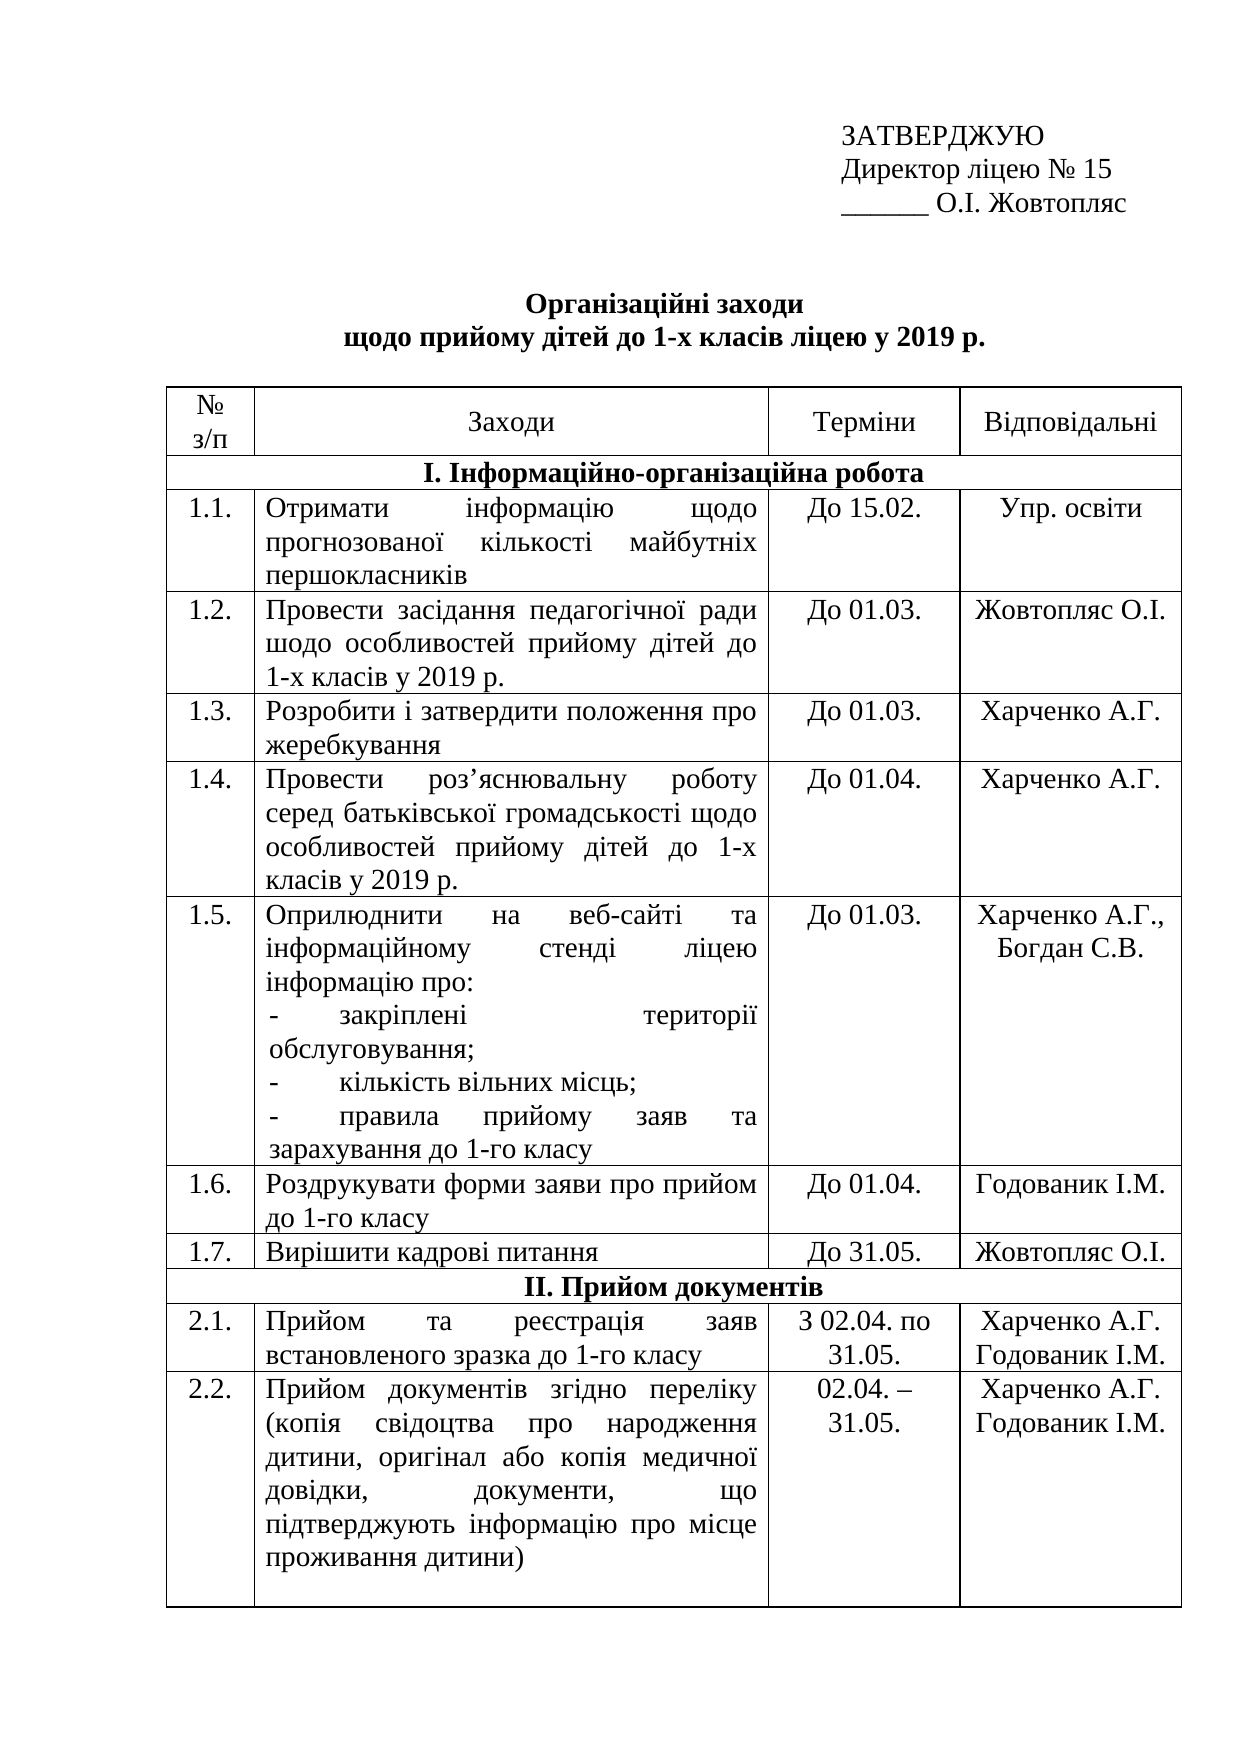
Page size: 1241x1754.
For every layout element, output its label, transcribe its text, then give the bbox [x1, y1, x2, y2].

table_cell Харченко А.Г. [961, 762, 1181, 896]
table_cell 1.3. [167, 694, 254, 761]
table_cell 1.4. [167, 762, 254, 896]
text ЗАТВЕРДЖУЮ [177, 118, 1152, 152]
table_cell 1.6. [167, 1166, 254, 1233]
table_cell 2.2. [167, 1372, 254, 1606]
table_cell Прийом та реєстрація заяв встановленого зразка до 1-го класу [255, 1304, 768, 1371]
table_cell Оприлюднити на веб-сайті та інформаційному стенді ліцею інформацію про: закріплені території обслуговування; кількість вільних місць; правила прийому заяв та зарахування до 1-го класу [255, 897, 768, 1165]
table_cell Упр. освіти [961, 490, 1181, 591]
text Організаційні заходи [177, 286, 1152, 319]
table_cell 02.04. – 31.05. [769, 1372, 959, 1606]
table_cell До 01.04. [769, 762, 959, 896]
table_cell До 01.04. [769, 1166, 959, 1233]
table_cell Харченко А.Г., Богдан С.В. [961, 897, 1181, 1165]
table_cell До 31.05. [769, 1234, 959, 1268]
table_header Заходи [255, 388, 768, 454]
table_cell Жовтопляс О.І. [961, 1234, 1181, 1268]
table_cell До 01.03. [769, 592, 959, 692]
table_cell Харченко А.Г. Годованик І.М. [961, 1372, 1181, 1606]
text ______ О.І. Жовтопляс [177, 185, 1152, 219]
table_cell До 15.02. [769, 490, 959, 591]
table_cell Розробити і затвердити положення про жеребкування [255, 694, 768, 761]
table_cell Годованик І.М. [961, 1166, 1181, 1233]
table_cell Отримати інформацію щодо прогнозованої кількості майбутніх першокласників [255, 490, 768, 591]
table_cell 1.1. [167, 490, 254, 591]
table_cell 1.5. [167, 897, 254, 1165]
table_cell Провести роз’яснювальну роботу серед батьківської громадськості щодо особливостей прийому дітей до 1-х класів у 2019 р. [255, 762, 768, 896]
table_cell Прийом документів згідно переліку (копія свідоцтва про народження дитини, оригінал або копія медичної довідки, документи, що підтверджують інформацію про місце проживання дитини) [255, 1372, 768, 1606]
table_cell 1.2. [167, 592, 254, 692]
table_header Відповідальні [961, 388, 1181, 454]
table_cell Жовтопляс О.І. [961, 592, 1181, 692]
text щодо прийому дітей до 1-х класів ліцею у 2019 р. [177, 319, 1152, 353]
table_cell З 02.04. по 31.05. [769, 1304, 959, 1371]
table_cell До 01.03. [769, 694, 959, 761]
table_cell ІІ. Прийом документів [167, 1269, 1181, 1302]
text Директор ліцею № 15 [177, 152, 1152, 185]
table_header № з/п [167, 388, 254, 454]
table_cell До 01.03. [769, 897, 959, 1165]
table_cell 1.7. [167, 1234, 254, 1268]
table_cell Харченко А.Г. [961, 694, 1181, 761]
table_cell Роздрукувати форми заяви про прийом до 1-го класу [255, 1166, 768, 1233]
table_cell Провести засідання педагогічної ради шодо особливостей прийому дітей до 1-х класів у 2019 р. [255, 592, 768, 692]
table_cell Вирішити кадрові питання [255, 1234, 768, 1268]
table_header Терміни [769, 388, 959, 454]
table_cell І. Інформаційно-організаційна робота [167, 456, 1181, 489]
table_cell 2.1. [167, 1304, 254, 1371]
table_cell Харченко А.Г. Годованик І.М. [961, 1304, 1181, 1371]
